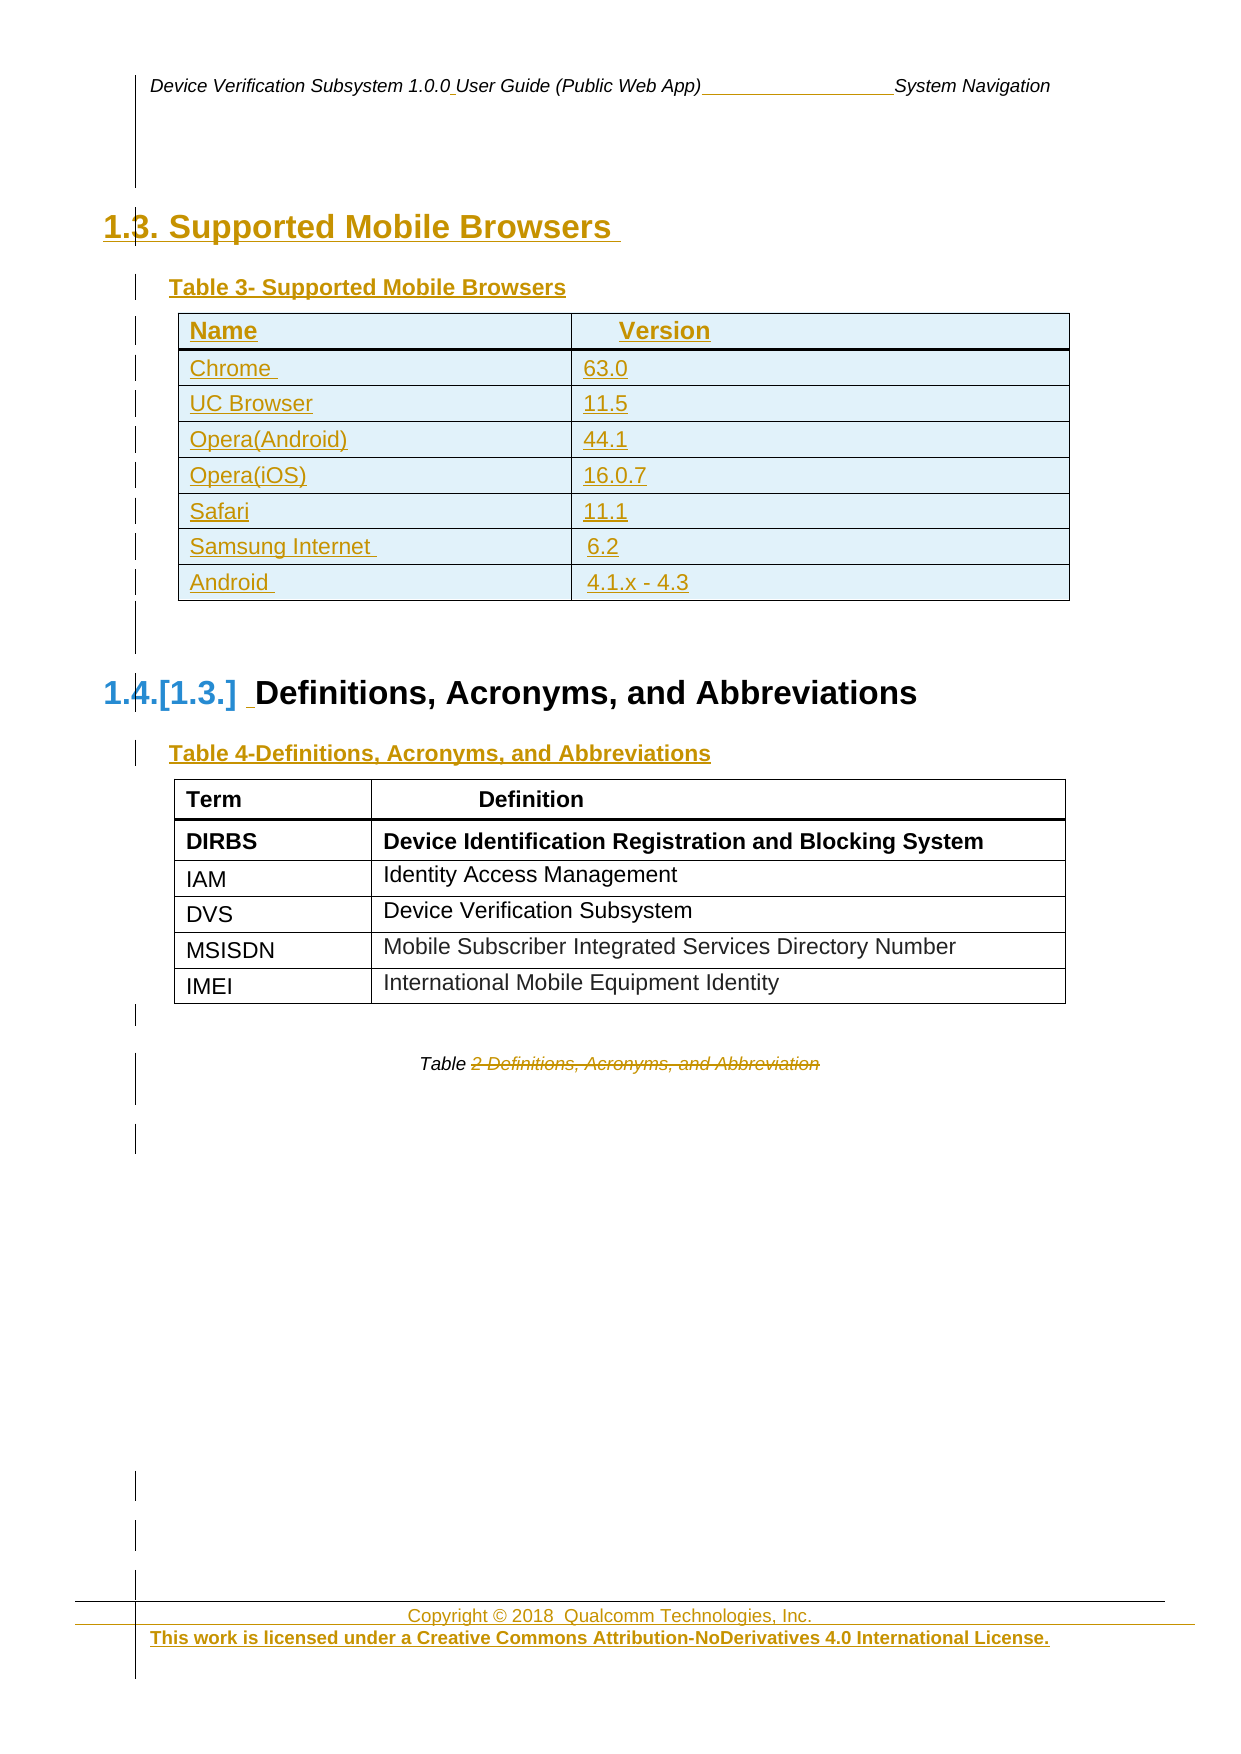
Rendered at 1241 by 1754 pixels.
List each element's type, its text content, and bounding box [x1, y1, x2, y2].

table_cell DIRBS [175, 821, 371, 860]
table_header Term [175, 780, 371, 818]
table_cell Identity Access Management [372, 861, 1065, 896]
table_cell IAM [175, 861, 371, 896]
table_cell IMEI [175, 969, 371, 1003]
subtitle Definitions, Acronyms, and Abbreviations [136, 673, 1090, 712]
table_cell Device Verification Subsystem [372, 897, 1065, 932]
table_cell DVS [175, 897, 371, 932]
table_cell Device Identification Registration and Blocking System [372, 821, 1065, 860]
table_cell Mobile Subscriber Integrated Services Directory Number [372, 933, 1065, 967]
table_cell MSISDN [175, 933, 371, 967]
table_header Definition [372, 780, 1065, 818]
table_cell International Mobile Equipment Identity [372, 969, 1065, 1003]
